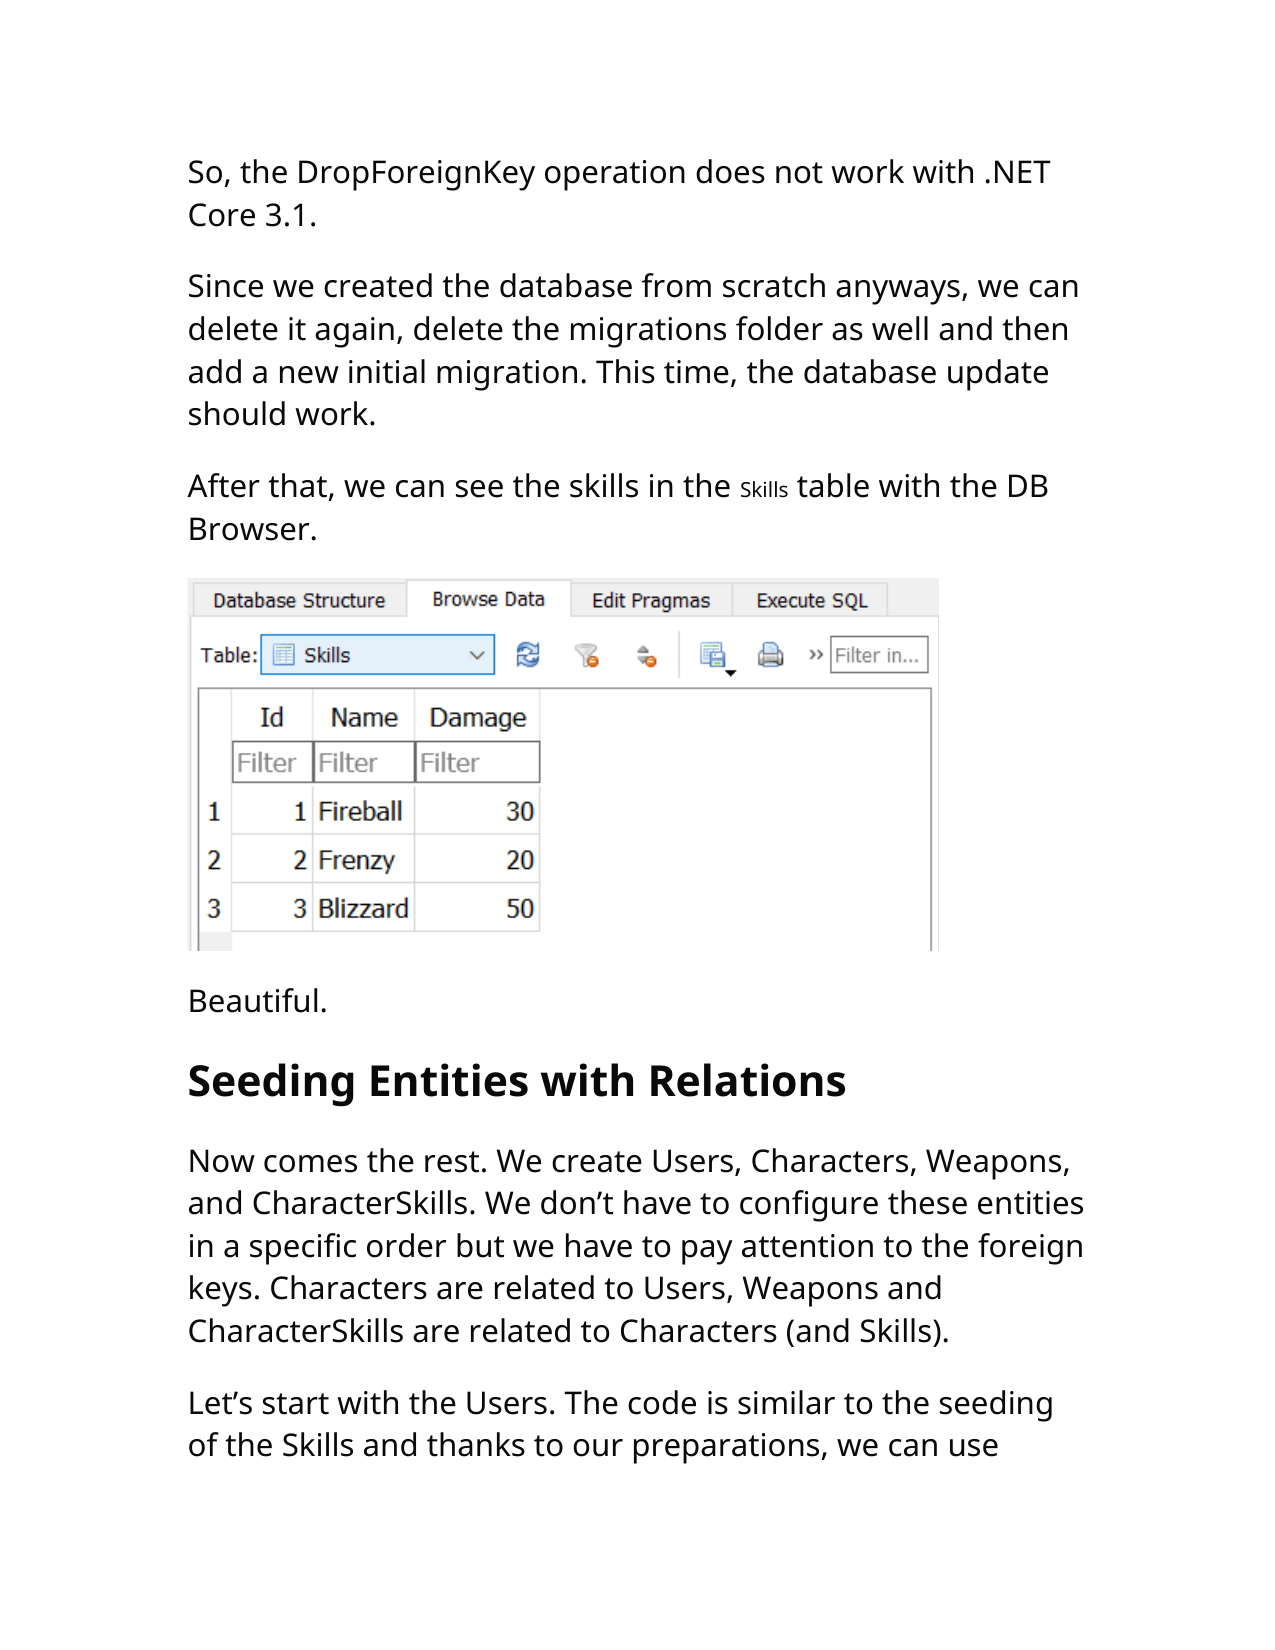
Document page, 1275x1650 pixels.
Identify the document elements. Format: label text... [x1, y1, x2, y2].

text Beautiful. [187, 979, 1087, 1022]
text Since we created the database from scratch anyways, we can delete it again, delete the migrations folder as well and then add a new initial migration. This time, the database update should work. [187, 264, 1087, 435]
text Now comes the rest. We create Users, Characters, Weapons, and CharacterSkills. We don’t have to configure these entities in a specific order but we have to pay attention to the foreign keys. Characters are related to Users, Weapons and CharacterSkills are related to Characters (and Skills). [187, 1138, 1087, 1352]
text So, the DropForeignKey operation does not work with .NET Core 3.1. [187, 150, 1087, 235]
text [187, 1381, 1087, 1466]
picture [187, 578, 939, 951]
text After that, we can see the skills in the Skills table with the DB Browser. [187, 464, 1087, 549]
subtitle Seeding Entities with Relations [187, 1051, 1087, 1109]
